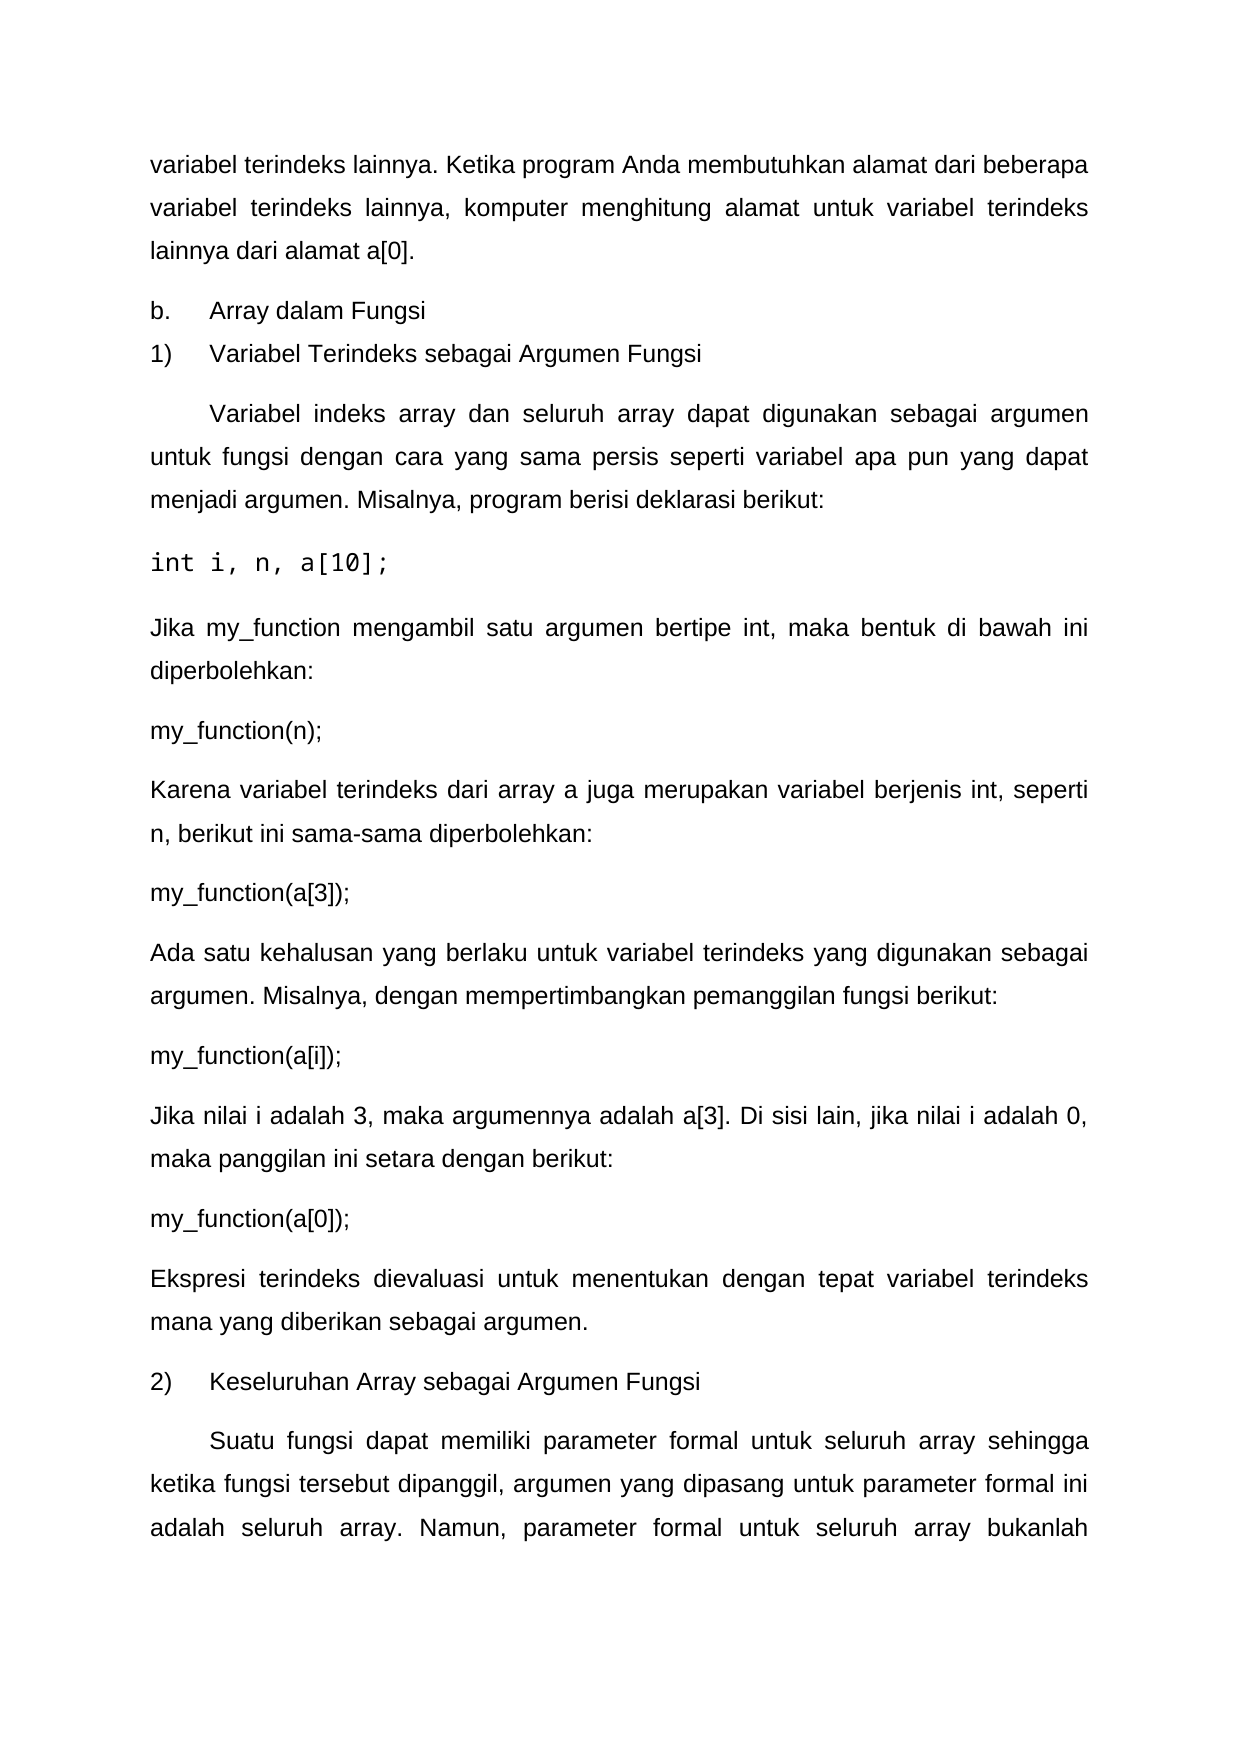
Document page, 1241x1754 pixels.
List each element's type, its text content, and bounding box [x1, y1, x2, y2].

text int i, n, a[10]; [150, 545, 1090, 579]
text my_function(a[0]); [150, 1204, 1090, 1232]
list Variabel Terindeks sebagai Argumen Fungsi [150, 339, 1090, 368]
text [150, 150, 1090, 265]
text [150, 1426, 1090, 1541]
text my_function(a[3]); [150, 878, 1090, 907]
text Ekspresi terindeks dievaluasi untuk menentukan dengan tepat variabel terindeks mana yang diberikan sebagai argumen. [150, 1263, 1090, 1335]
text Jika nilai i adalah 3, maka argumennya adalah a[3]. Di sisi lain, jika nilai i adalah 0, maka panggilan ini setara dengan berikut: [150, 1101, 1090, 1173]
text Ada satu kehalusan yang berlaku untuk variabel terindeks yang digunakan sebagai argumen. Misalnya, dengan mempertimbangkan pemanggilan fungsi berikut: [150, 938, 1090, 1010]
text my_function(n); [150, 716, 1090, 744]
list Array dalam Fungsi [150, 296, 1090, 325]
text my_function(a[i]); [150, 1041, 1090, 1070]
text Jika my_function mengambil satu argumen bertipe int, maka bentuk di bawah ini diperbolehkan: [150, 613, 1090, 684]
text Variabel indeks array dan seluruh array dapat digunakan sebagai argumen untuk fungsi dengan cara yang sama persis seperti variabel apa pun yang dapat menjadi argumen. Misalnya, program berisi deklarasi berikut: [150, 399, 1090, 514]
list Keseluruhan Array sebagai Argumen Fungsi [150, 1366, 1090, 1395]
text Karena variabel terindeks dari array a juga merupakan variabel berjenis int, seperti n, berikut ini sama-sama diperbolehkan: [150, 775, 1090, 847]
